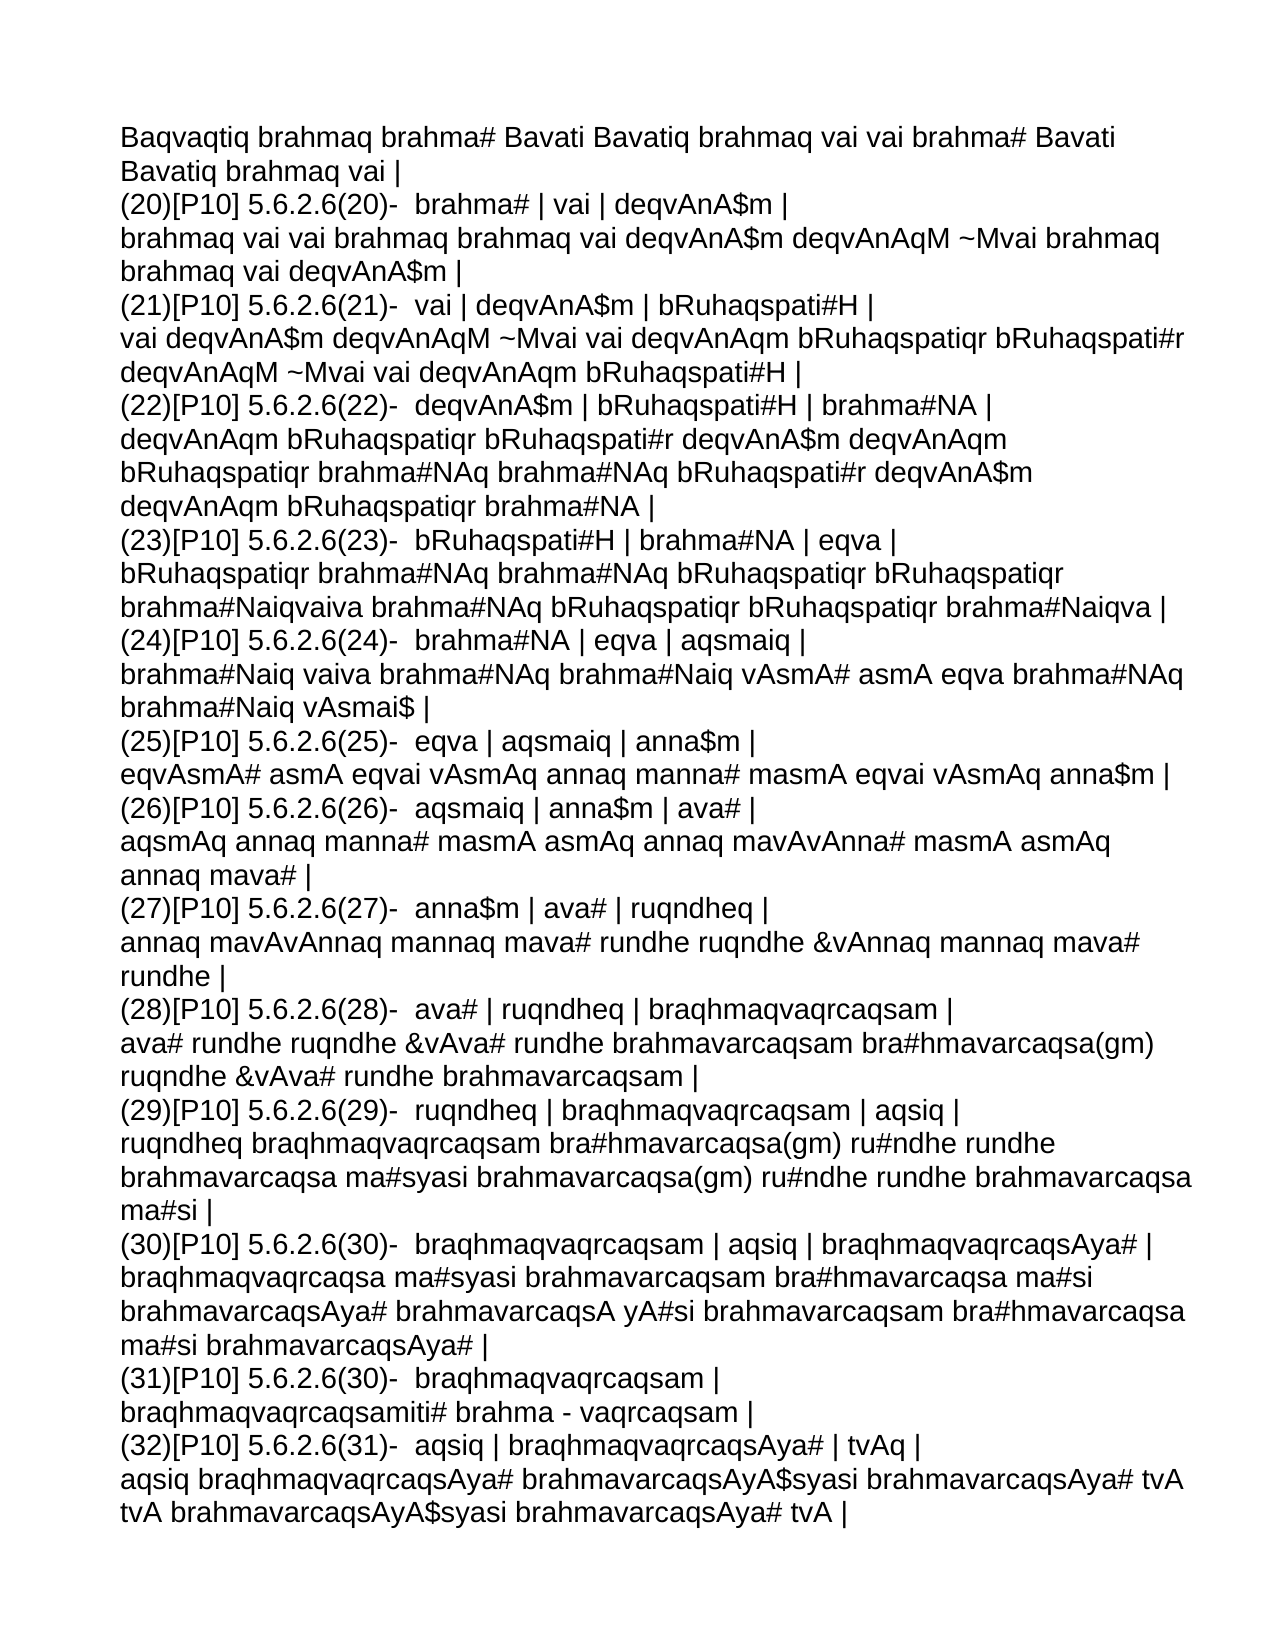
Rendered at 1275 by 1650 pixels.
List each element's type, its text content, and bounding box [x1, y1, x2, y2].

text deqvAnAqm bRuhaqspatiqr bRuhaqspati#r deqvAnA$m deqvAnAqm bRuhaqspatiqr brahma#NAq brahma#NAq bRuhaqspati#r deqvAnA$m deqvAnAqm bRuhaqspatiqr brahma#NA | [120, 422, 1200, 522]
text (29)[P10] 5.6.2.6(29)- ruqndheq | braqhmaqvaqrcaqsam | aqsiq | [120, 1093, 1200, 1126]
text (24)[P10] 5.6.2.6(24)- brahma#NA | eqva | aqsmaiq | [120, 623, 1200, 657]
text eqvAsmA# asmA eqvai vAsmAq annaq manna# masmA eqvai vAsmAq anna$m | [120, 757, 1200, 791]
text aqsmAq annaq manna# masmA asmAq annaq mavAvAnna# masmA asmAq annaq mava# | [120, 824, 1200, 891]
text (21)[P10] 5.6.2.6(21)- vai | deqvAnA$m | bRuhaqspati#H | [120, 288, 1200, 321]
text (27)[P10] 5.6.2.6(27)- anna$m | ava# | ruqndheq | [120, 891, 1200, 925]
text (22)[P10] 5.6.2.6(22)- deqvAnA$m | bRuhaqspati#H | brahma#NA | [120, 388, 1200, 422]
text (25)[P10] 5.6.2.6(25)- eqva | aqsmaiq | anna$m | [120, 724, 1200, 757]
text (20)[P10] 5.6.2.6(20)- brahma# | vai | deqvAnA$m | [120, 187, 1200, 221]
text brahma#Naiq vaiva brahma#NAq brahma#Naiq vAsmA# asmA eqva brahma#NAq brahma#Naiq vAsmai$ | [120, 657, 1200, 724]
text aqsiq braqhmaqvaqrcaqsAya# brahmavarcaqsAyA$syasi brahmavarcaqsAya# tvA tvA brahmavarcaqsAyA$syasi brahmavarcaqsAya# tvA | [120, 1462, 1200, 1529]
text Baqvaqtiq brahmaq brahma# Bavati Bavatiq brahmaq vai vai brahma# Bavati Bavatiq brahmaq vai | [120, 120, 1200, 187]
text (32)[P10] 5.6.2.6(31)- aqsiq | braqhmaqvaqrcaqsAya# | tvAq | [120, 1428, 1200, 1462]
text (28)[P10] 5.6.2.6(28)- ava# | ruqndheq | braqhmaqvaqrcaqsam | [120, 992, 1200, 1026]
text (23)[P10] 5.6.2.6(23)- bRuhaqspati#H | brahma#NA | eqva | [120, 522, 1200, 556]
text ava# rundhe ruqndhe &vAva# rundhe brahmavarcaqsam bra#hmavarcaqsa(gm) ruqndhe &vAva# rundhe brahmavarcaqsam | [120, 1026, 1200, 1093]
text ruqndheq braqhmaqvaqrcaqsam bra#hmavarcaqsa(gm) ru#ndhe rundhe brahmavarcaqsa ma#syasi brahmavarcaqsa(gm) ru#ndhe rundhe brahmavarcaqsa ma#si | [120, 1126, 1200, 1227]
text (30)[P10] 5.6.2.6(30)- braqhmaqvaqrcaqsam | aqsiq | braqhmaqvaqrcaqsAya# | [120, 1227, 1200, 1260]
text vai deqvAnA$m deqvAnAqM ~Mvai vai deqvAnAqm bRuhaqspatiqr bRuhaqspati#r deqvAnAqM ~Mvai vai deqvAnAqm bRuhaqspati#H | [120, 321, 1200, 388]
text brahmaq vai vai brahmaq brahmaq vai deqvAnA$m deqvAnAqM ~Mvai brahmaq brahmaq vai deqvAnA$m | [120, 221, 1200, 288]
text braqhmaqvaqrcaqsamiti# brahma - vaqrcaqsam | [120, 1394, 1200, 1428]
text annaq mavAvAnnaq mannaq mava# rundhe ruqndhe &vAnnaq mannaq mava# rundhe | [120, 925, 1200, 992]
text (31)[P10] 5.6.2.6(30)- braqhmaqvaqrcaqsam | [120, 1361, 1200, 1394]
text (26)[P10] 5.6.2.6(26)- aqsmaiq | anna$m | ava# | [120, 791, 1200, 824]
text bRuhaqspatiqr brahma#NAq brahma#NAq bRuhaqspatiqr bRuhaqspatiqr brahma#Naiqvaiva brahma#NAq bRuhaqspatiqr bRuhaqspatiqr brahma#Naiqva | [120, 556, 1200, 623]
text braqhmaqvaqrcaqsa ma#syasi brahmavarcaqsam bra#hmavarcaqsa ma#si brahmavarcaqsAya# brahmavarcaqsA yA#si brahmavarcaqsam bra#hmavarcaqsa ma#si brahmavarcaqsAya# | [120, 1260, 1200, 1361]
